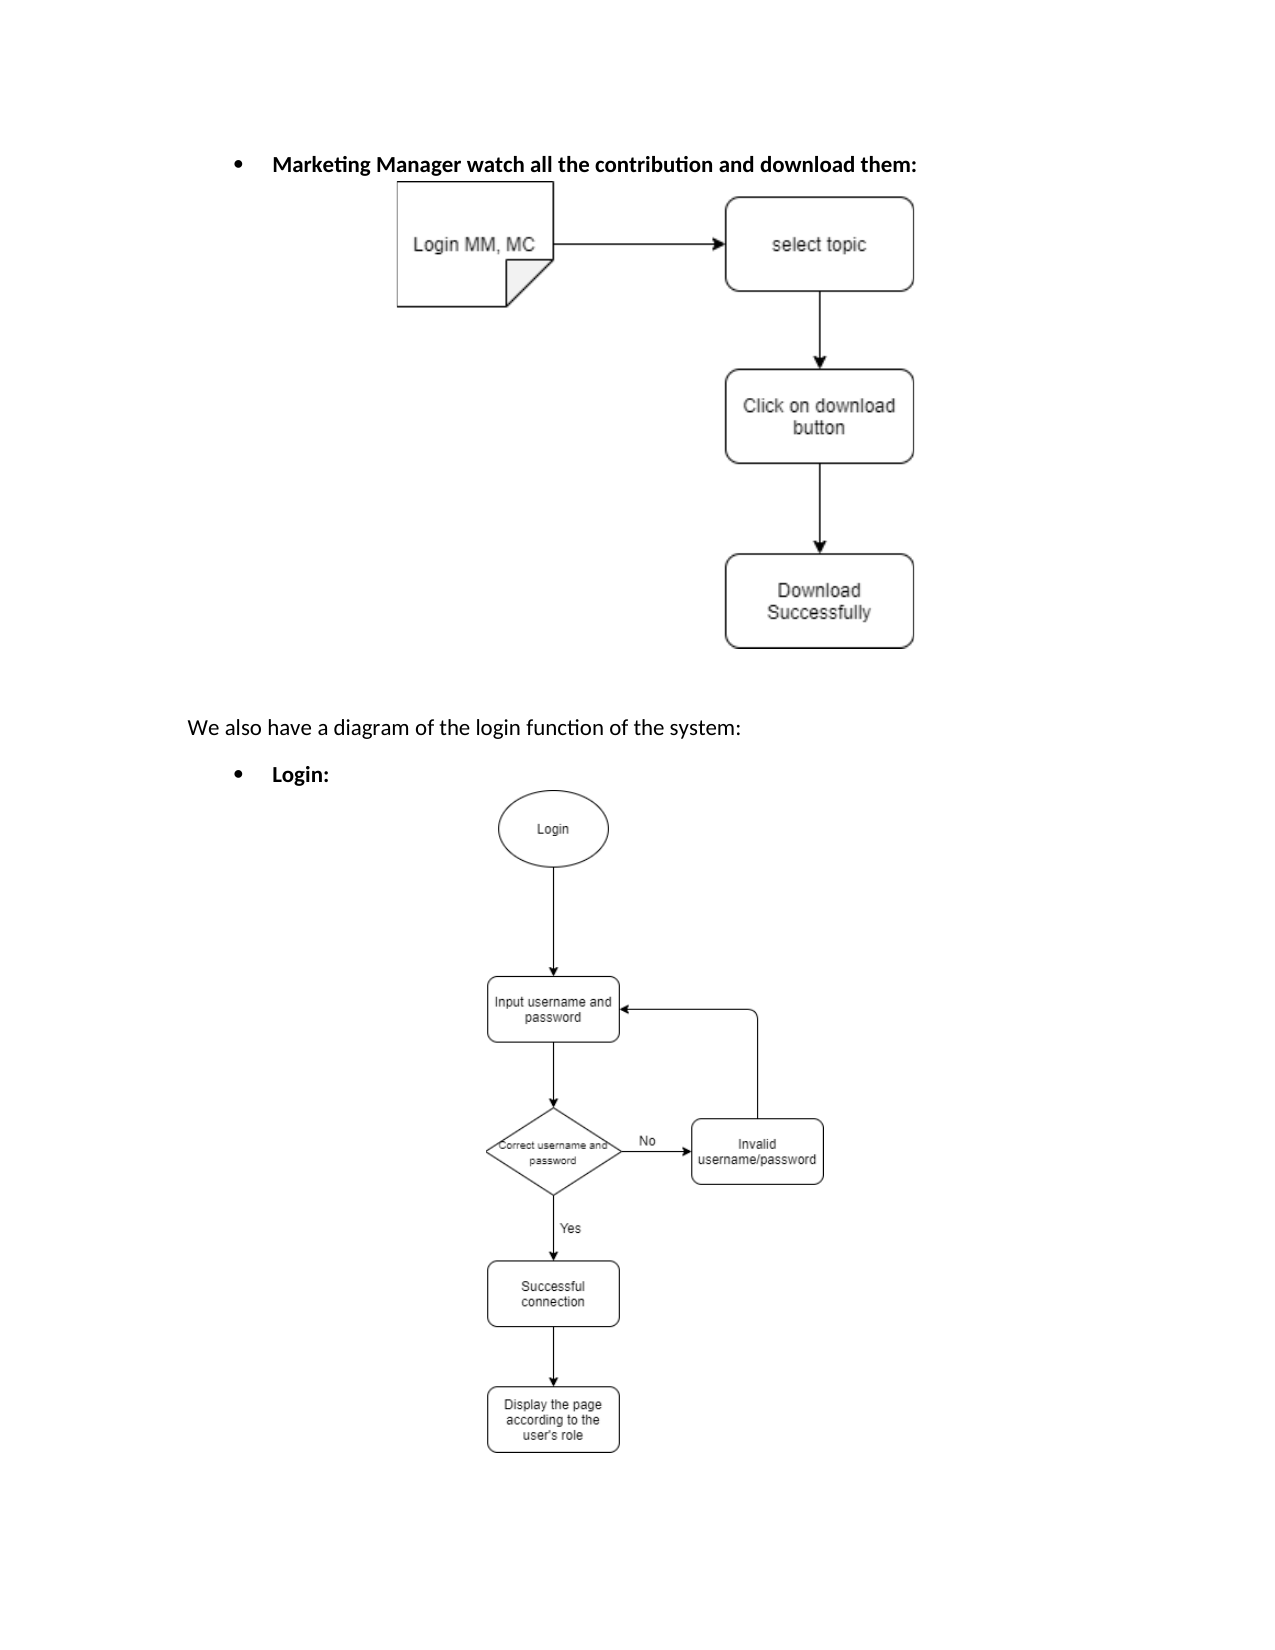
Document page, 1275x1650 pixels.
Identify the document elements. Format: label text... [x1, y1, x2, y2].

text We also have a diagram of the login function of the system: [187, 713, 1223, 741]
subtitle Login: [234, 760, 1223, 788]
subtitle Marketing Manager watch all the contribution and download them: [234, 150, 1223, 178]
picture [396, 181, 915, 649]
picture [486, 790, 824, 1453]
